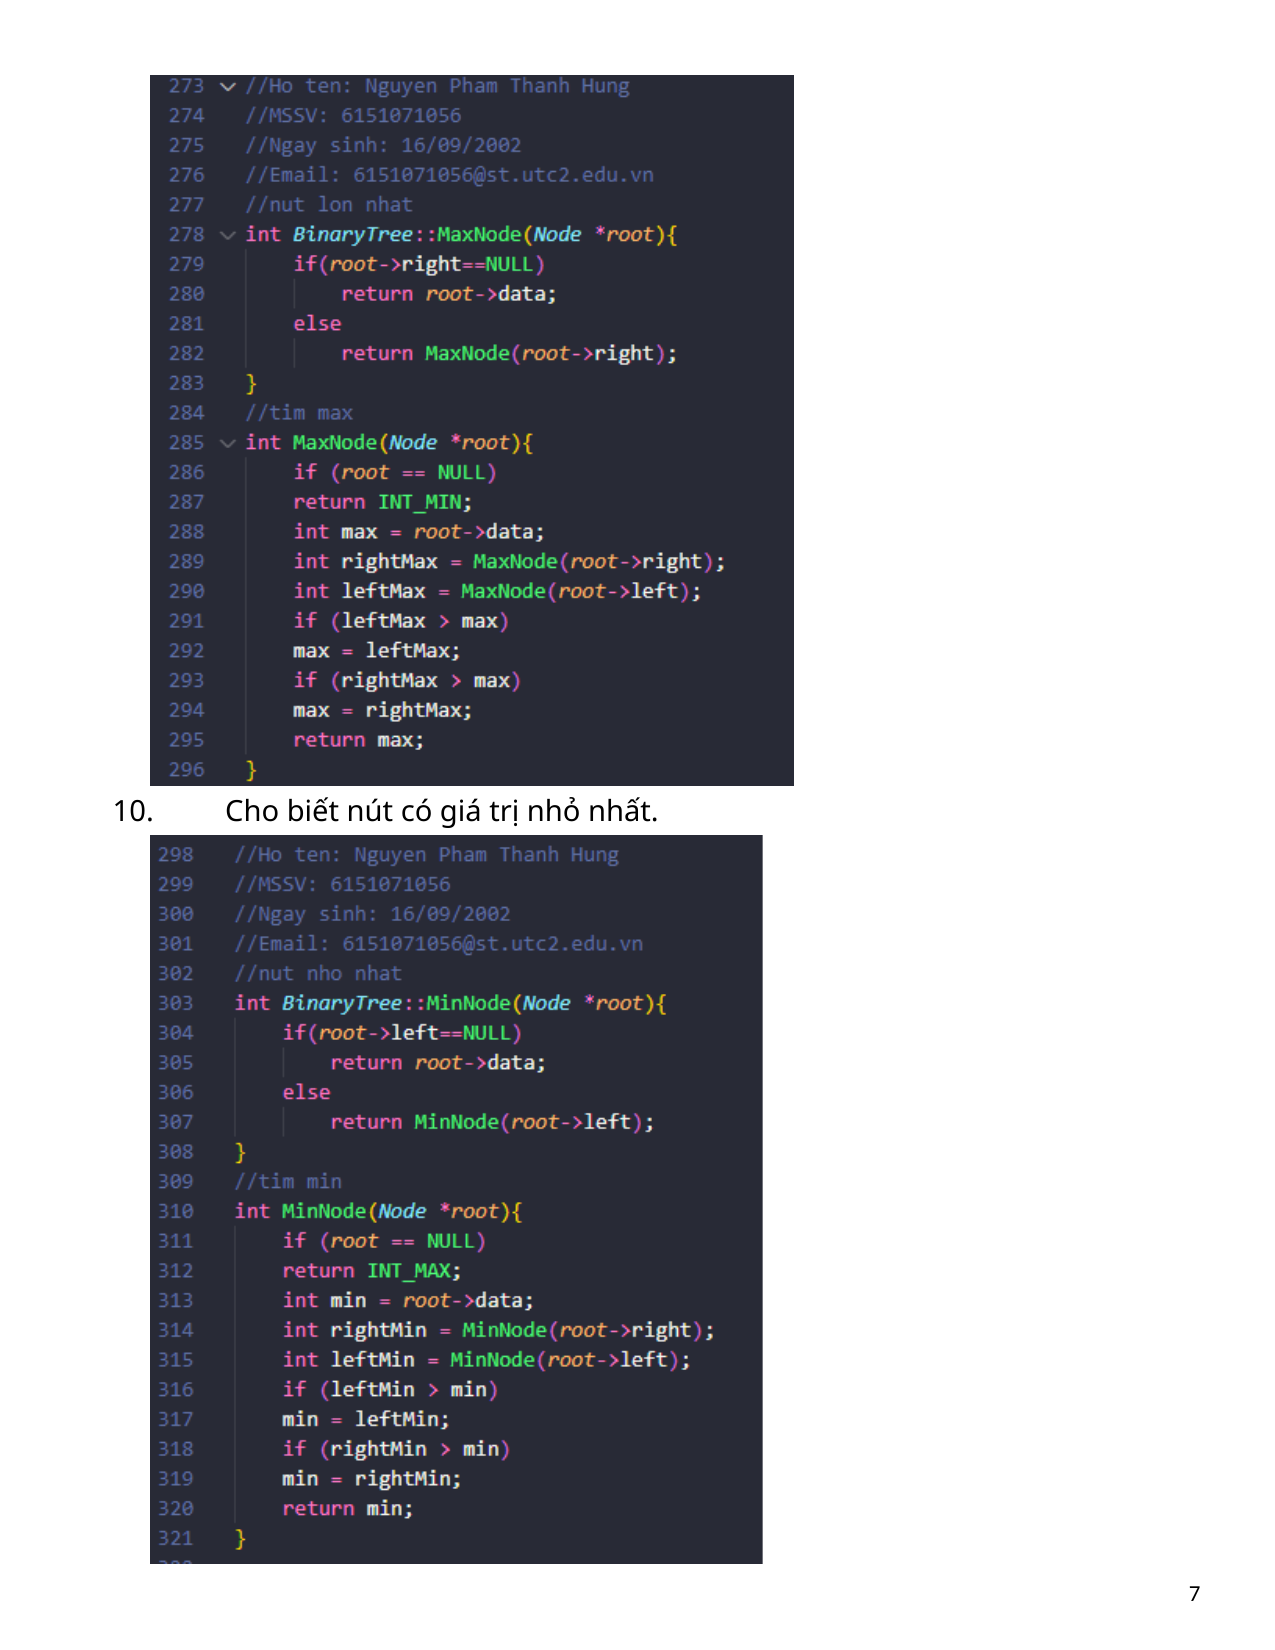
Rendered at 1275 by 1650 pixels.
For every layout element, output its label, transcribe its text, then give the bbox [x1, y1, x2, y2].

picture [150, 835, 763, 1564]
picture [150, 75, 794, 786]
list Cho biết nút có giá trị nhỏ nhất. [112, 790, 1200, 830]
